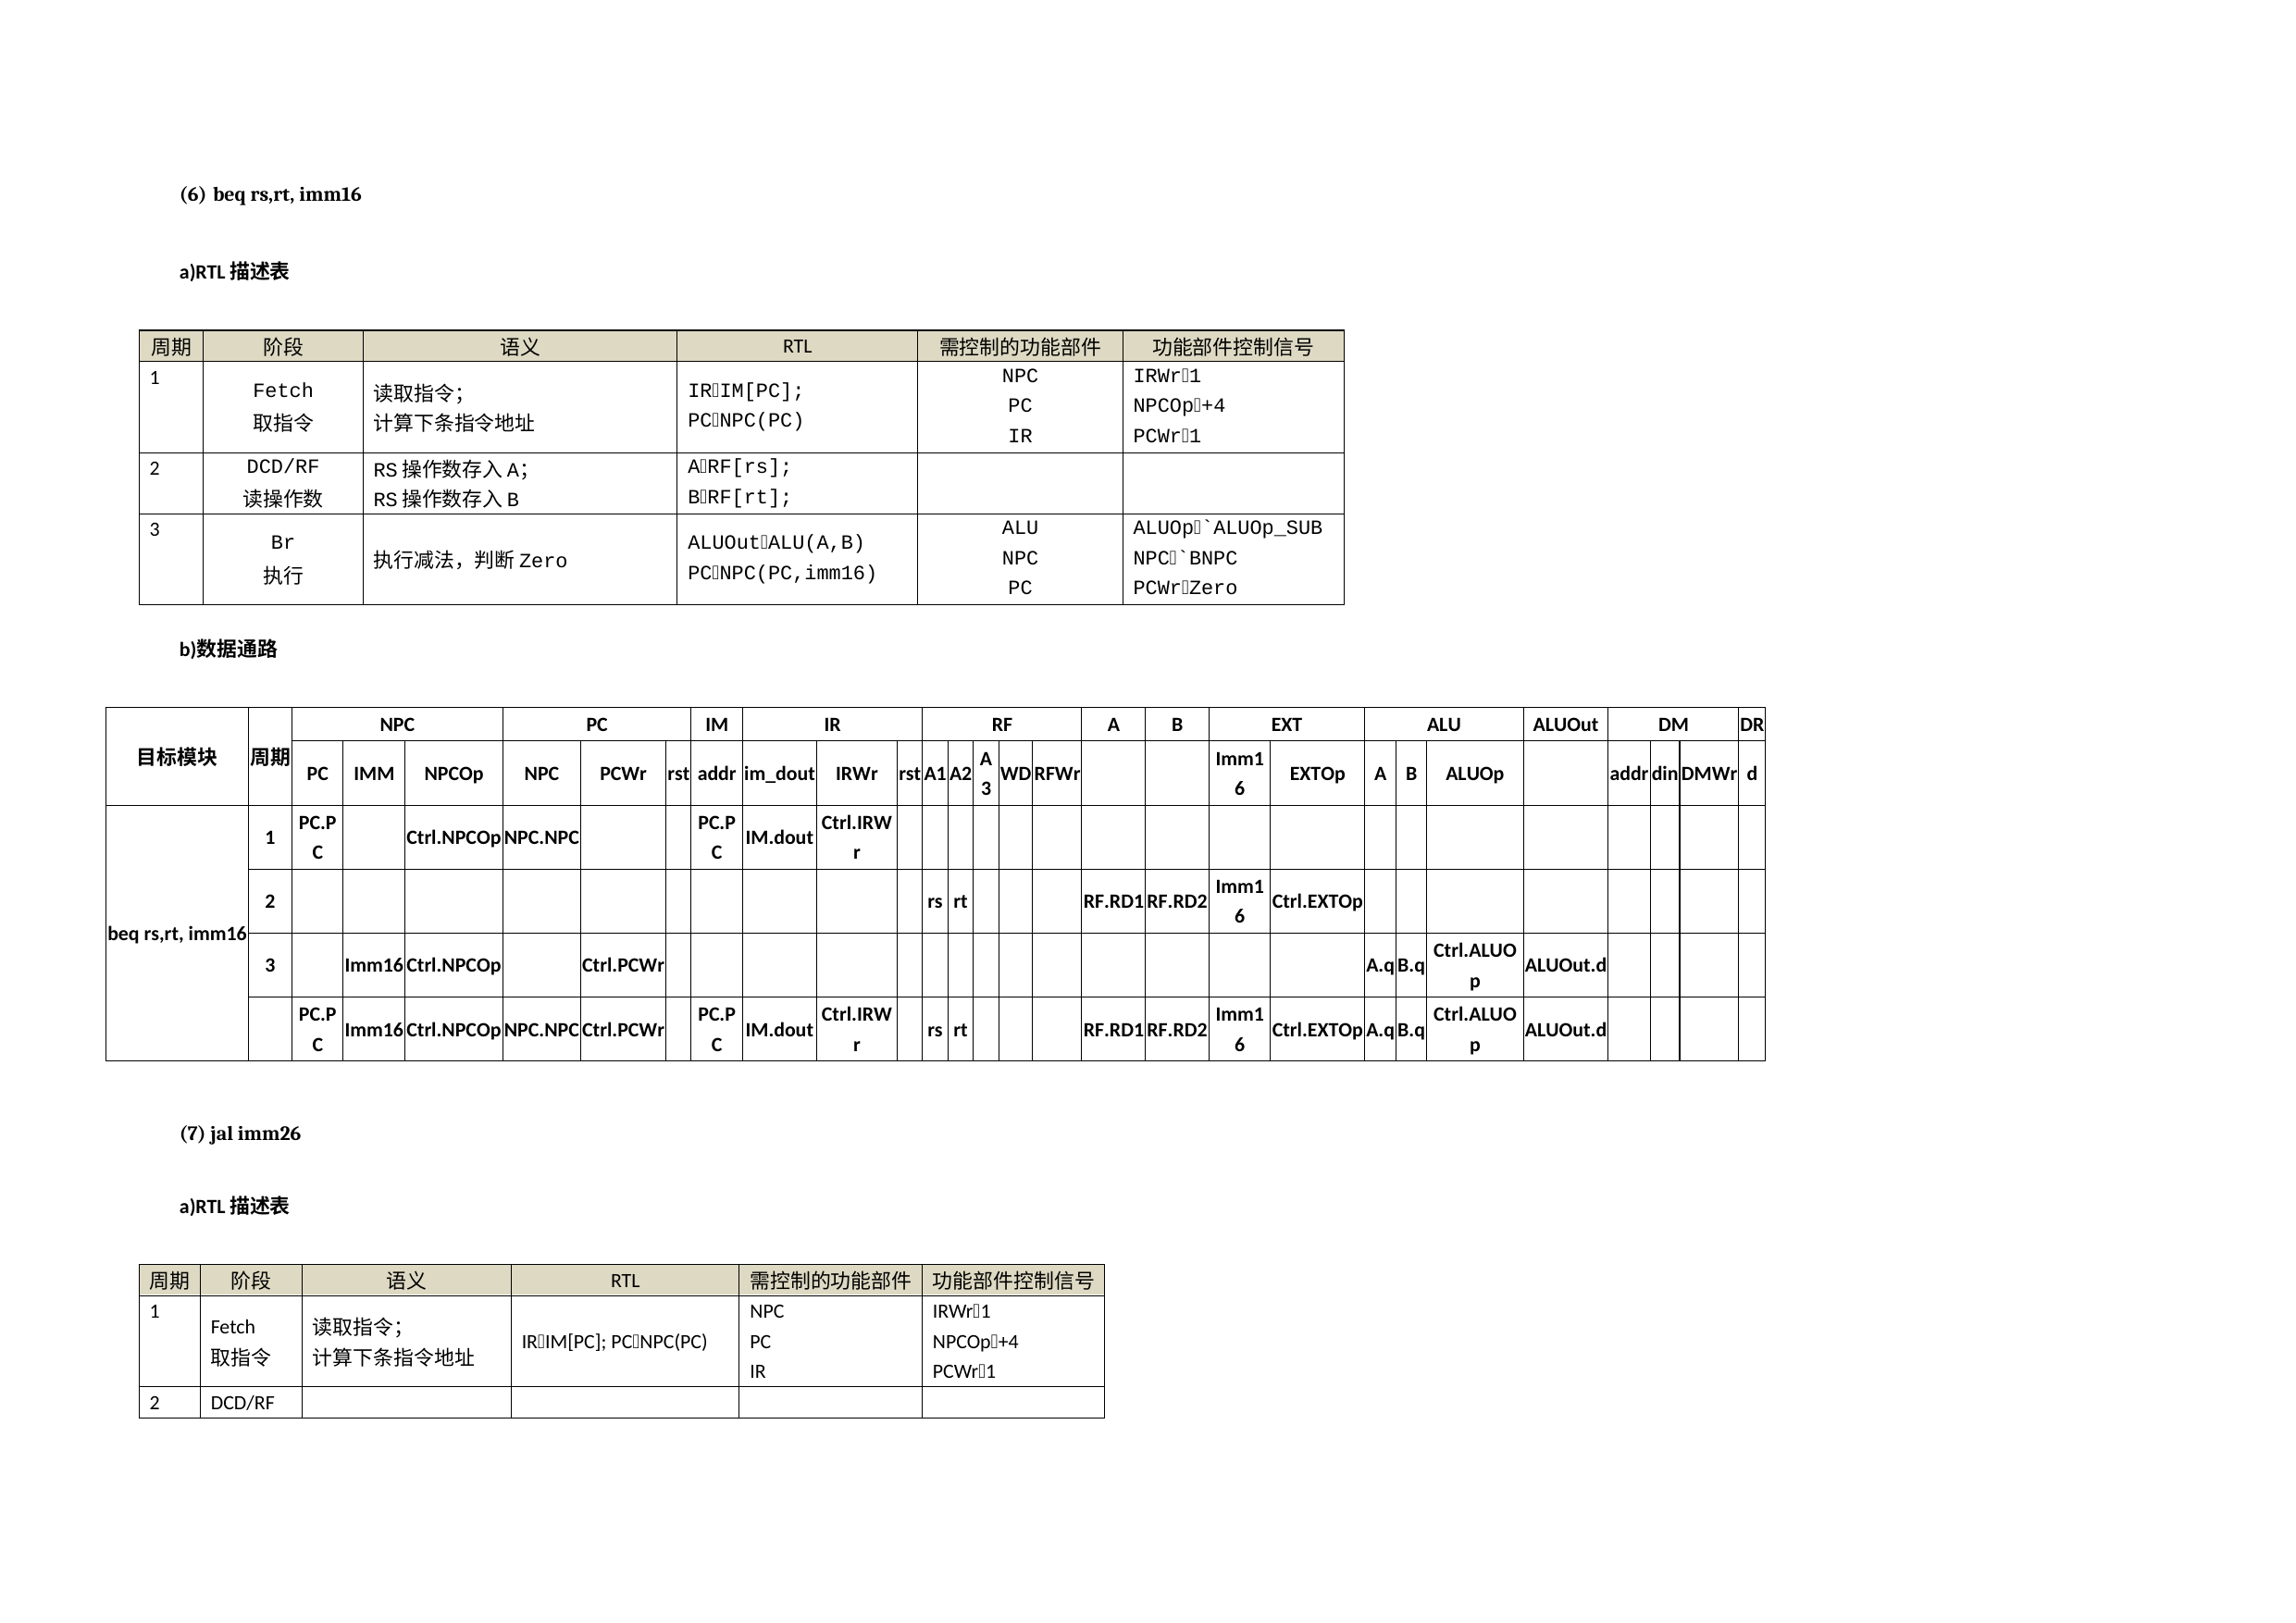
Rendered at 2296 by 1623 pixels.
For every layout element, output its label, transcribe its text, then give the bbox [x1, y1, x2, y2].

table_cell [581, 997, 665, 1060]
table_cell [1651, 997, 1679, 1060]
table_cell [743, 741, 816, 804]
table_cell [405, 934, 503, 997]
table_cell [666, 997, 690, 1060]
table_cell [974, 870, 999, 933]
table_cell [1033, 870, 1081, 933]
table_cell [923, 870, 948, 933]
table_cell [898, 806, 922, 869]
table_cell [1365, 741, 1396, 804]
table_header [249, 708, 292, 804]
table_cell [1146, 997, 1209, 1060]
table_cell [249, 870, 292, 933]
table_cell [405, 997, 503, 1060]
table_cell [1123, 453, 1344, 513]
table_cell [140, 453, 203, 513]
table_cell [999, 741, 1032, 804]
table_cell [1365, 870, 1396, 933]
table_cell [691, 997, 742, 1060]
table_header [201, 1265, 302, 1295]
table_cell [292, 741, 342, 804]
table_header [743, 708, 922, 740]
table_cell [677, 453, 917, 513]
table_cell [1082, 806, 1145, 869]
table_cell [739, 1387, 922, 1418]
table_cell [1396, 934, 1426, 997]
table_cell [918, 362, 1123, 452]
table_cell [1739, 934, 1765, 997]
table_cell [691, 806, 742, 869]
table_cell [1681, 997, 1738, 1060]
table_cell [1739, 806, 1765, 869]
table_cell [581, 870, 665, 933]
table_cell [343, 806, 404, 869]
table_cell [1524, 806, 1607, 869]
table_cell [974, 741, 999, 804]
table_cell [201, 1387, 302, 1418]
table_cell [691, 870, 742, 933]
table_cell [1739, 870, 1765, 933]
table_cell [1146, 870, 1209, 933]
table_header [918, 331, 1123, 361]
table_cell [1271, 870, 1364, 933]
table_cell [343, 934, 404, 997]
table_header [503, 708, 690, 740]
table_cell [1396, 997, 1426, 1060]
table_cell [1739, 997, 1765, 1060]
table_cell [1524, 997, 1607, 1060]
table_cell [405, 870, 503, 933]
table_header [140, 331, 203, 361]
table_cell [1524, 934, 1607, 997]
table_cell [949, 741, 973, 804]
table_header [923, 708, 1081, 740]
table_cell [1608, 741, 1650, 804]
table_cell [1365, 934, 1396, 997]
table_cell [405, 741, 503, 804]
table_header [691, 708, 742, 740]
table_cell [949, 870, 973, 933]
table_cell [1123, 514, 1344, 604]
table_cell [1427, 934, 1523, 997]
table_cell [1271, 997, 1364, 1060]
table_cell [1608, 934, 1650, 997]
subtitle a)RTL描述表 [139, 1190, 2156, 1220]
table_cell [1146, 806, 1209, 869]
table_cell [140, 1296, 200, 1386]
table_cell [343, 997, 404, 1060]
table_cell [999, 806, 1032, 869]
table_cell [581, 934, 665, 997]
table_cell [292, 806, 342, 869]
subtitle (6) beq rs,rt, imm16 [180, 180, 2156, 210]
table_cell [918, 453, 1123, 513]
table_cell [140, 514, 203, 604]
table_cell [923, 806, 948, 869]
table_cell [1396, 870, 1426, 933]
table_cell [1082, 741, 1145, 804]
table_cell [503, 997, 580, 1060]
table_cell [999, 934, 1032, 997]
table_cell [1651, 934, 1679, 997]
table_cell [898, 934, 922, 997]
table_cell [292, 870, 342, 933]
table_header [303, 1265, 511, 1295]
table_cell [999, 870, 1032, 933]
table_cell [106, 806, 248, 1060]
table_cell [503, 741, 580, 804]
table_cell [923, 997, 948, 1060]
subtitle b)数据通路 [139, 632, 2156, 663]
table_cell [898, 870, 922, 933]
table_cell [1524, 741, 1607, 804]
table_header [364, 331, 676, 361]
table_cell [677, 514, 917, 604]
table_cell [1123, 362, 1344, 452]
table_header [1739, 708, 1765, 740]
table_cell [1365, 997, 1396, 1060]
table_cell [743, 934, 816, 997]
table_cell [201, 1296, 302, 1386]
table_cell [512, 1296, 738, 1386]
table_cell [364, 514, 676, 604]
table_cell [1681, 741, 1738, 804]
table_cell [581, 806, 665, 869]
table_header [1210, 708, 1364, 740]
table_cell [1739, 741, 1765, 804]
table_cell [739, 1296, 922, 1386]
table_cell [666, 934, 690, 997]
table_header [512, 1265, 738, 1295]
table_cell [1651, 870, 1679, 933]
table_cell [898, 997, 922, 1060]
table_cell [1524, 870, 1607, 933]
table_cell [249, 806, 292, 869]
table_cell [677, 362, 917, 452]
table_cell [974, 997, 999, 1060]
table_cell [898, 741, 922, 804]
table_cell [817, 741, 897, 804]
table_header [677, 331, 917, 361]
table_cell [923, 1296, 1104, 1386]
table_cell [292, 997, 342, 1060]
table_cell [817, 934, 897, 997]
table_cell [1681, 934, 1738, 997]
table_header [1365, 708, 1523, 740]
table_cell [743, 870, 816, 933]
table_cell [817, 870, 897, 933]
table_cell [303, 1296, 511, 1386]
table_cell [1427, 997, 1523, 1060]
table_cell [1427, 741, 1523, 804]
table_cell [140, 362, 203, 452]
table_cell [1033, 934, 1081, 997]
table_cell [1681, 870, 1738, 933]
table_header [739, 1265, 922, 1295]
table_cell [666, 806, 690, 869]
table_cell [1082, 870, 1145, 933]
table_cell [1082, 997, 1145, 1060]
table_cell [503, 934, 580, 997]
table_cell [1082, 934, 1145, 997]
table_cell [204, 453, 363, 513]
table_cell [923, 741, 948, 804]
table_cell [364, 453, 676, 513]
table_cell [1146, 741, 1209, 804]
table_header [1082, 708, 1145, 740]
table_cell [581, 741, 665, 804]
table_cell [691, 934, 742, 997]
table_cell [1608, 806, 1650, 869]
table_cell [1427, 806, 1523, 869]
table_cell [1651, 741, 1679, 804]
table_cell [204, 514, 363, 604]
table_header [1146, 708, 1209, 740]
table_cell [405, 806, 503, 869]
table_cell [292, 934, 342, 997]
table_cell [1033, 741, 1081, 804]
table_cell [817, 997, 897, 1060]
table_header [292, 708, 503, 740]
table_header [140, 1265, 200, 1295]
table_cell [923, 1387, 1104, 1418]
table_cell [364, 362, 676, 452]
subtitle a)RTL描述表 [139, 255, 2156, 285]
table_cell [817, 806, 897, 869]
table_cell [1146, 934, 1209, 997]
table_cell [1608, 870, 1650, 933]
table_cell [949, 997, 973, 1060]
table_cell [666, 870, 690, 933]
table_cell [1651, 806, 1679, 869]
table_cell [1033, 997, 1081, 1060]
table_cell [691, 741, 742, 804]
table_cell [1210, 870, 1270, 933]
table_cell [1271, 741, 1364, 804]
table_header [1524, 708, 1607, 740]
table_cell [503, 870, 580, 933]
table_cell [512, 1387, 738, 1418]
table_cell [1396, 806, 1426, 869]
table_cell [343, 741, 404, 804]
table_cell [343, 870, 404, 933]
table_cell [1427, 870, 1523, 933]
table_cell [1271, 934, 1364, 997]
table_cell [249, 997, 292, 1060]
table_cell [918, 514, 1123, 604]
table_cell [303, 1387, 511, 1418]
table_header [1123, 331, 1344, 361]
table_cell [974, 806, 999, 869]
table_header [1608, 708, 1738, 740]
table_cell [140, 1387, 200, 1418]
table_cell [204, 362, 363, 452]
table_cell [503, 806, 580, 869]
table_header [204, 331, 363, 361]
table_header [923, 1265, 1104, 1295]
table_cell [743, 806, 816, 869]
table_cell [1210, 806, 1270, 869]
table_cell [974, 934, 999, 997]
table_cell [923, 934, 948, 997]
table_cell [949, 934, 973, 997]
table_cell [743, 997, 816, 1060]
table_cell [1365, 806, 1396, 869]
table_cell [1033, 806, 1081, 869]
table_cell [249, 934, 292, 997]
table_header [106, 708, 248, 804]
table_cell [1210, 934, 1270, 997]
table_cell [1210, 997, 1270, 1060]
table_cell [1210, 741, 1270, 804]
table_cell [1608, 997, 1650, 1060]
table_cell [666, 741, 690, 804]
subtitle (7) jal imm26 [180, 1119, 2156, 1148]
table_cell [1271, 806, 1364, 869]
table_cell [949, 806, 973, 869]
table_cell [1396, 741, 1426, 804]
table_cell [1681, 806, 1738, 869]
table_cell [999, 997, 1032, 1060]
